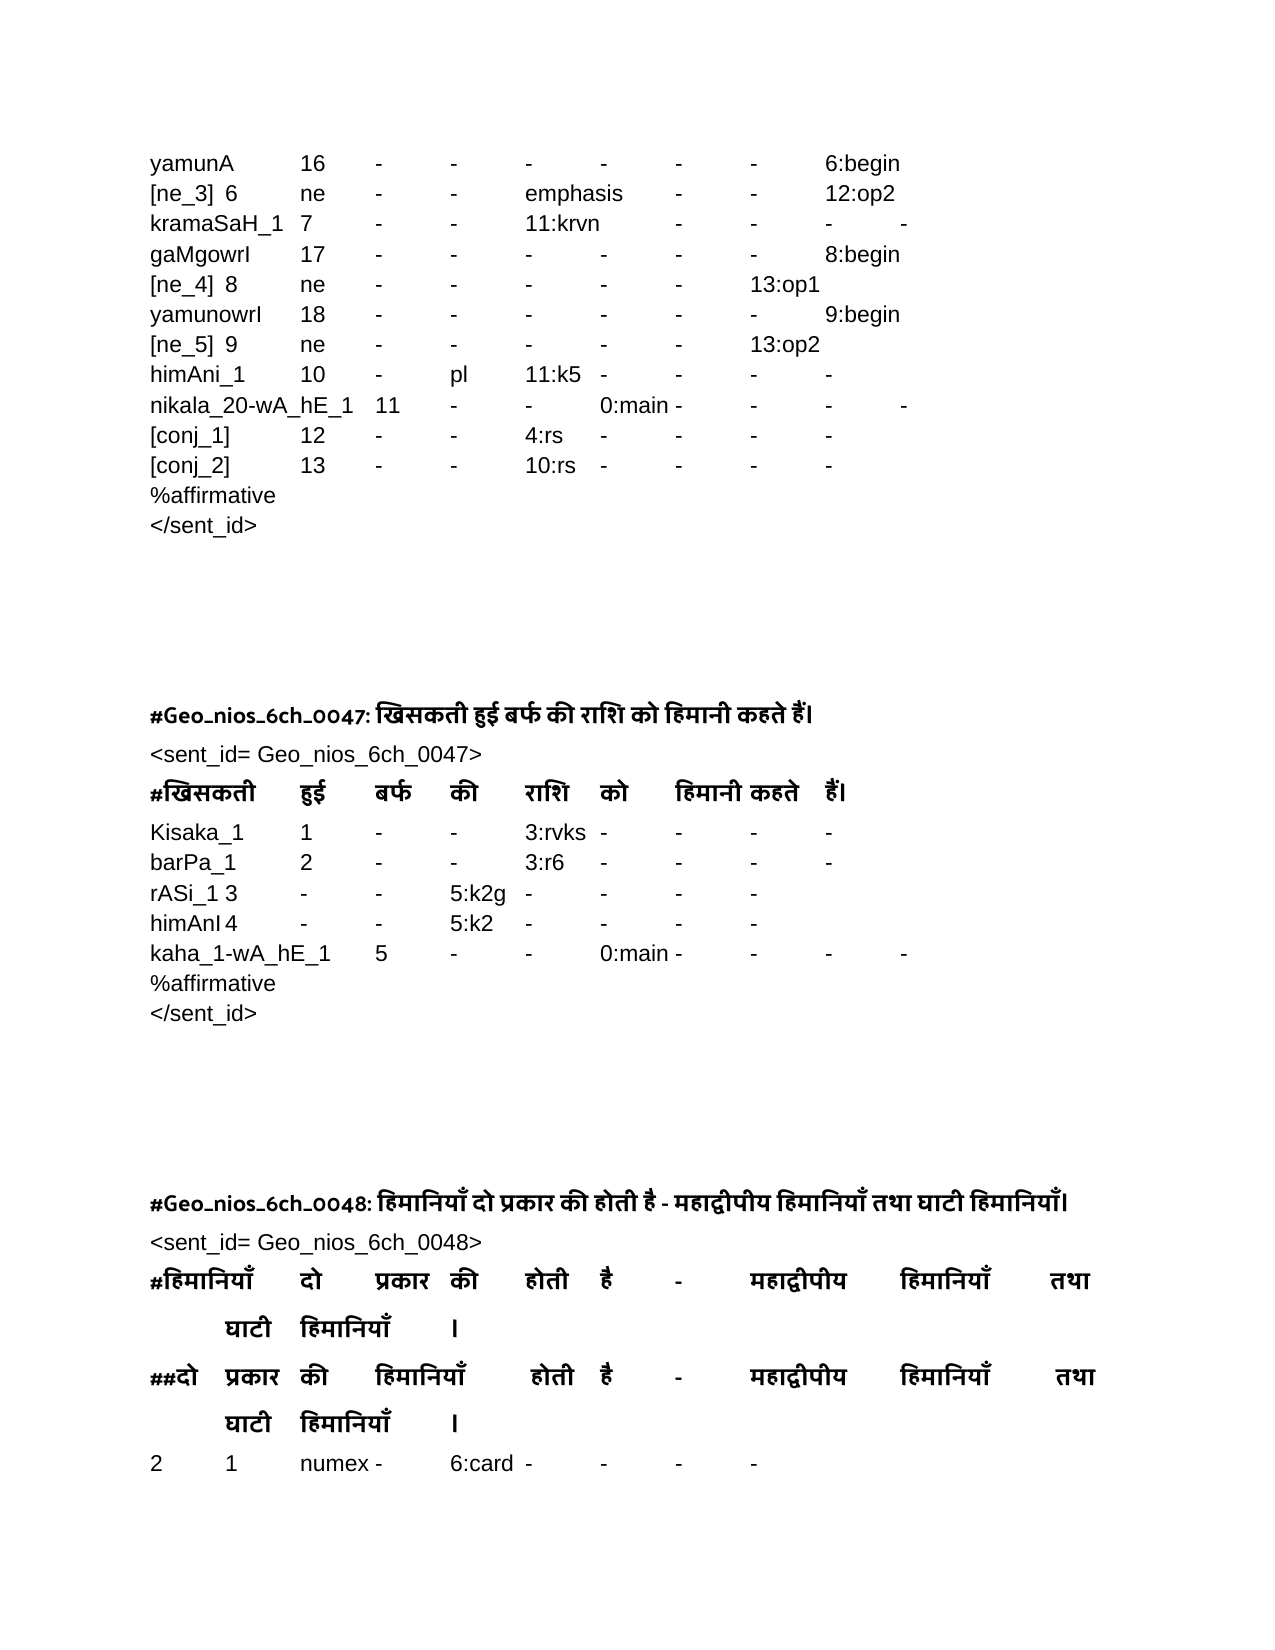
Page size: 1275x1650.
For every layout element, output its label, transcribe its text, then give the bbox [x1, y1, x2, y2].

text ##दो प्रकार की हिमानियाँ होती है - महाद्वीपीय हिमानियाँ तथा घाटी हिमानियाँ । [150, 1355, 1125, 1444]
text [ne_4] 8 ne - - - - - 13:op1 [150, 271, 1125, 297]
text [conj_1] 12 - - 4:rs - - - - [150, 422, 1125, 448]
text nikala_20-wA_hE_1 11 - - 0:main - - - - [150, 392, 1125, 418]
text himAni_1 10 - pl 11:k5 - - - - [150, 361, 1125, 388]
text kramaSaH_1 7 - - 11:krvn - - - - [150, 210, 1125, 237]
text %affirmative [150, 482, 1125, 509]
text </sent_id> [150, 512, 1125, 539]
text yamunowrI 18 - - - - - - 9:begin [150, 301, 1125, 327]
text </sent_id> [150, 1000, 1125, 1027]
text <sent_id= Geo_nios_6ch_0047> [150, 741, 1125, 768]
text <sent_id= Geo_nios_6ch_0048> [150, 1229, 1125, 1256]
text himAnI 4 - - 5:k2 - - - - [150, 910, 1125, 936]
text #हिमानियाँ दो प्रकार की होती है - महाद्वीपीय हिमानियाँ तथा घाटी हिमानियाँ । [150, 1259, 1125, 1348]
text [ne_3] 6 ne - - emphasis - - 12:op2 [150, 180, 1125, 207]
text gaMgowrI 17 - - - - - - 8:begin [150, 241, 1125, 267]
text %affirmative [150, 970, 1125, 997]
text [conj_2] 13 - - 10:rs - - - - [150, 452, 1125, 478]
text yamunA 16 - - - - - - 6:begin [150, 150, 1125, 176]
text #Geo_nios_6ch_0047: खिसकती हुई बर्फ की राशि को हिमानी कहते हैं। [150, 694, 1125, 735]
text #Geo_nios_6ch_0048: हिमानियाँ दो प्रकार की होती है - महाद्वीपीय हिमानियाँ तथा घाटी हिमानियाँ। [150, 1182, 1125, 1223]
text [ne_5] 9 ne - - - - - 13:op2 [150, 331, 1125, 358]
text kaha_1-wA_hE_1 5 - - 0:main - - - - [150, 940, 1125, 966]
text Kisaka_1 1 - - 3:rvks - - - - [150, 819, 1125, 846]
text #खिसकती हुई बर्फ की राशि को हिमानी कहते हैं। [150, 772, 1125, 813]
text barPa_1 2 - - 3:r6 - - - - [150, 849, 1125, 876]
text 2 1 numex - 6:card - - - - [150, 1450, 1125, 1476]
text rASi_1 3 - - 5:k2g - - - - [150, 879, 1125, 906]
